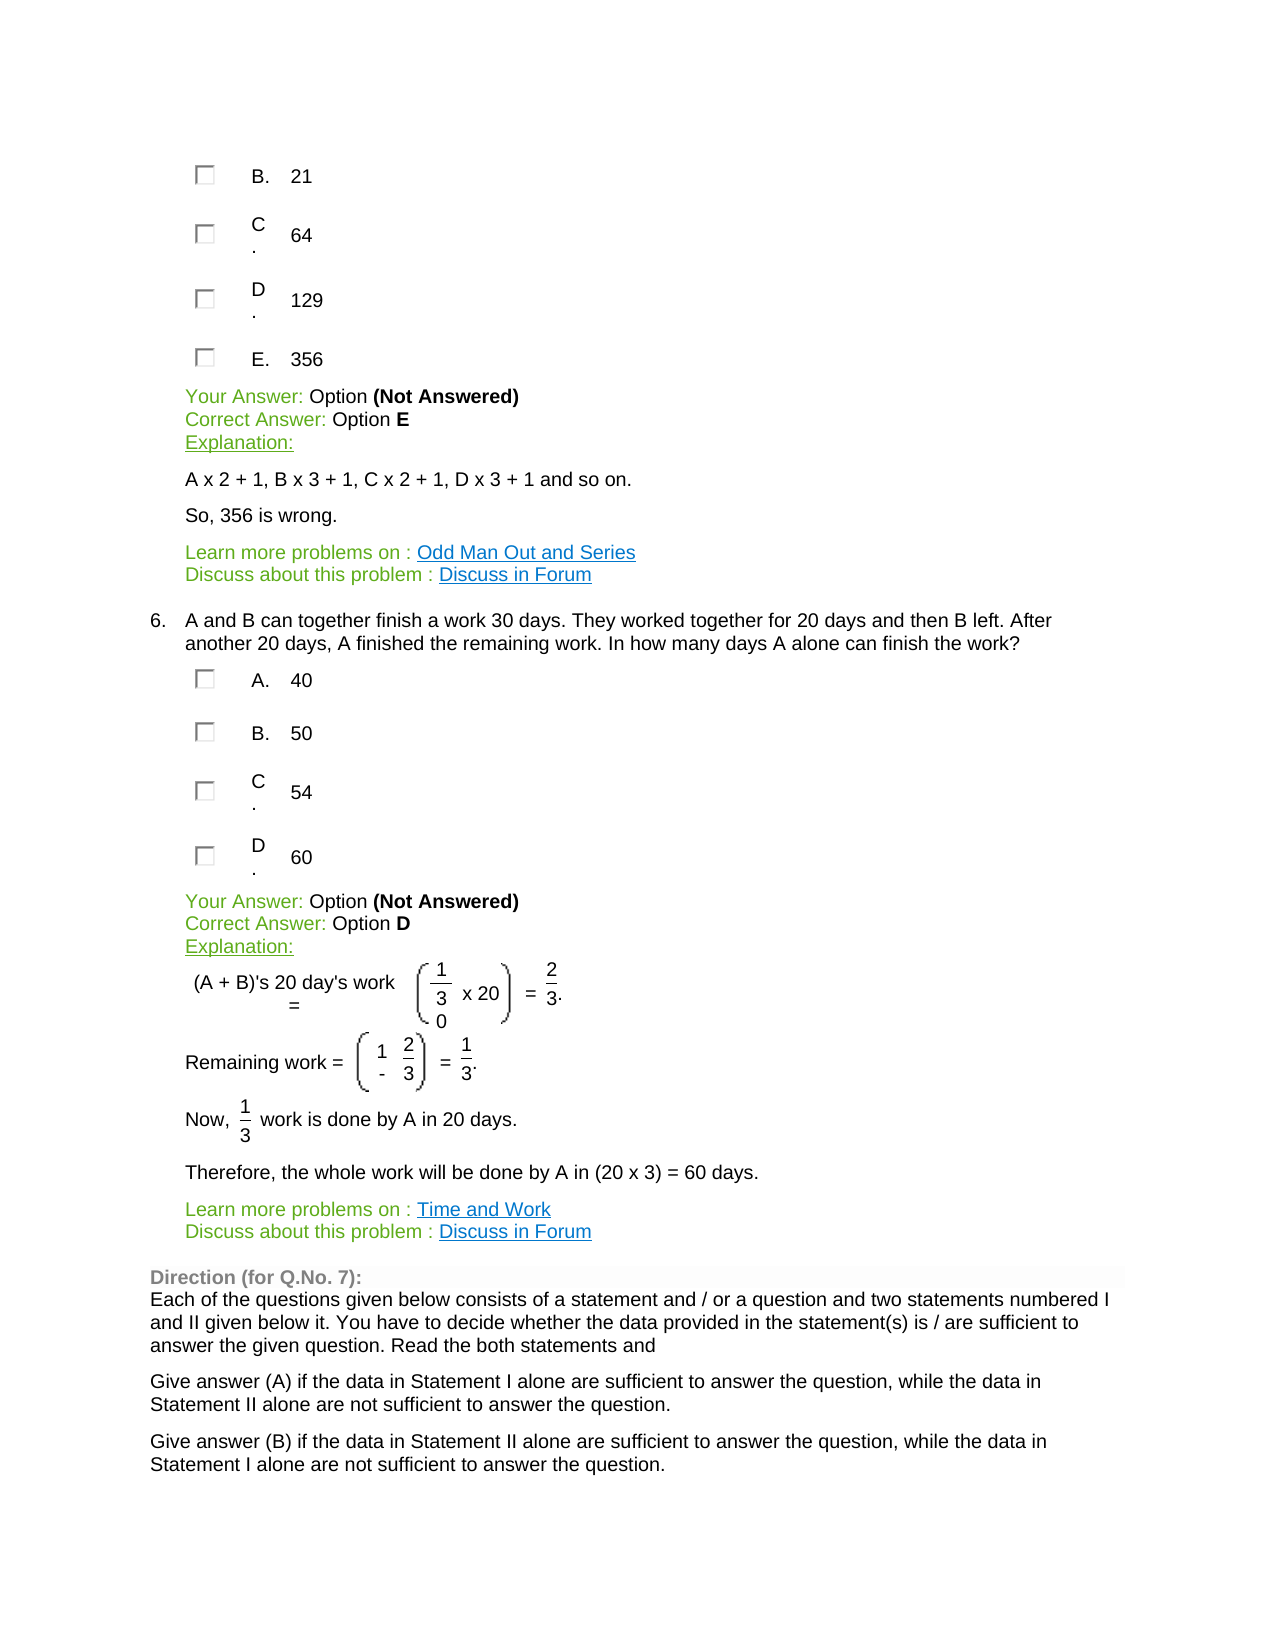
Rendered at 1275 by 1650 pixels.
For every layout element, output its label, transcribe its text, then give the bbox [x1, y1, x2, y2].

picture [415, 1032, 429, 1092]
table_header 6. [150, 609, 185, 1266]
table_cell Your Answer: Option (Not Answered) Correct Answer: Option D Explanation: Therefore, the whole work will be done by A in (20 x 3) = 60 days. Learn more problems on : Time and Work Discuss about this problem : Discuss in Forum [185, 654, 1125, 1266]
picture [501, 963, 514, 1024]
picture [355, 1032, 369, 1092]
table_header A and B can together finish a work 30 days. They worked together for 20 days and then B left. After another 20 days, A finished the remaining work. In how many days A alone can finish the work? [185, 609, 1125, 654]
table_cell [185, 150, 1125, 609]
picture [414, 963, 429, 1024]
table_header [150, 1288, 1125, 1476]
